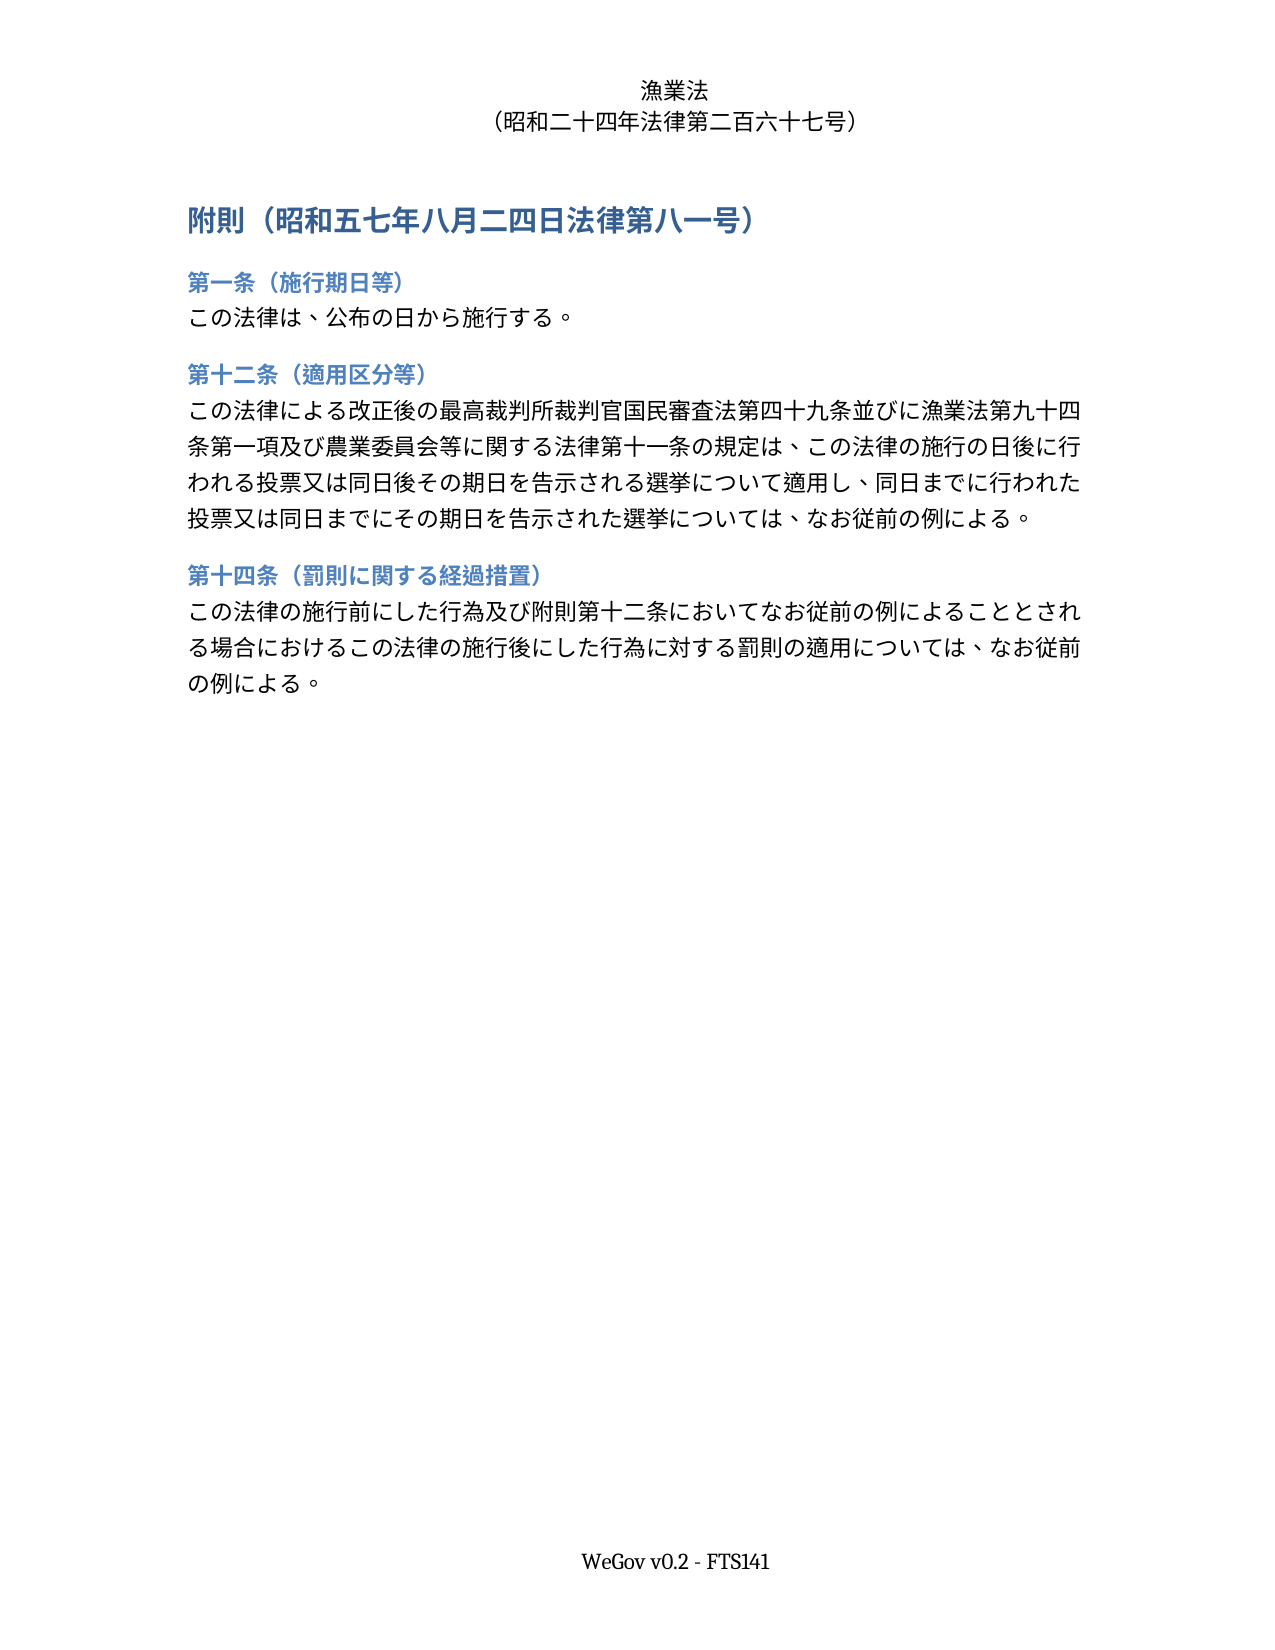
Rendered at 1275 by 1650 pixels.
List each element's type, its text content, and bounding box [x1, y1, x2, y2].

text この法律の施行前にした行為及び附則第十二条においてなお従前の例によることとされる場合におけるこの法律の施行後にした行為に対する罰則の適用については、なお従前の例による。 [187, 596, 1087, 699]
subtitle 第十二条（適用区分等） [187, 359, 1087, 390]
text この法律による改正後の最高裁判所裁判官国民審査法第四十九条並びに漁業法第九十四条第一項及び農業委員会等に関する法律第十一条の規定は、この法律の施行の日後に行われる投票又は同日後その期日を告示される選挙について適用し、同日までに行われた投票又は同日までにその期日を告示された選挙については、なお従前の例による。 [187, 395, 1087, 534]
subtitle 第一条（施行期日等） [187, 266, 1087, 298]
text この法律は、公布の日から施行する。 [187, 302, 1087, 334]
subtitle 附則（昭和五七年八月二四日法律第八一号） [187, 200, 1087, 240]
subtitle 第十四条（罰則に関する経過措置） [187, 560, 1087, 591]
